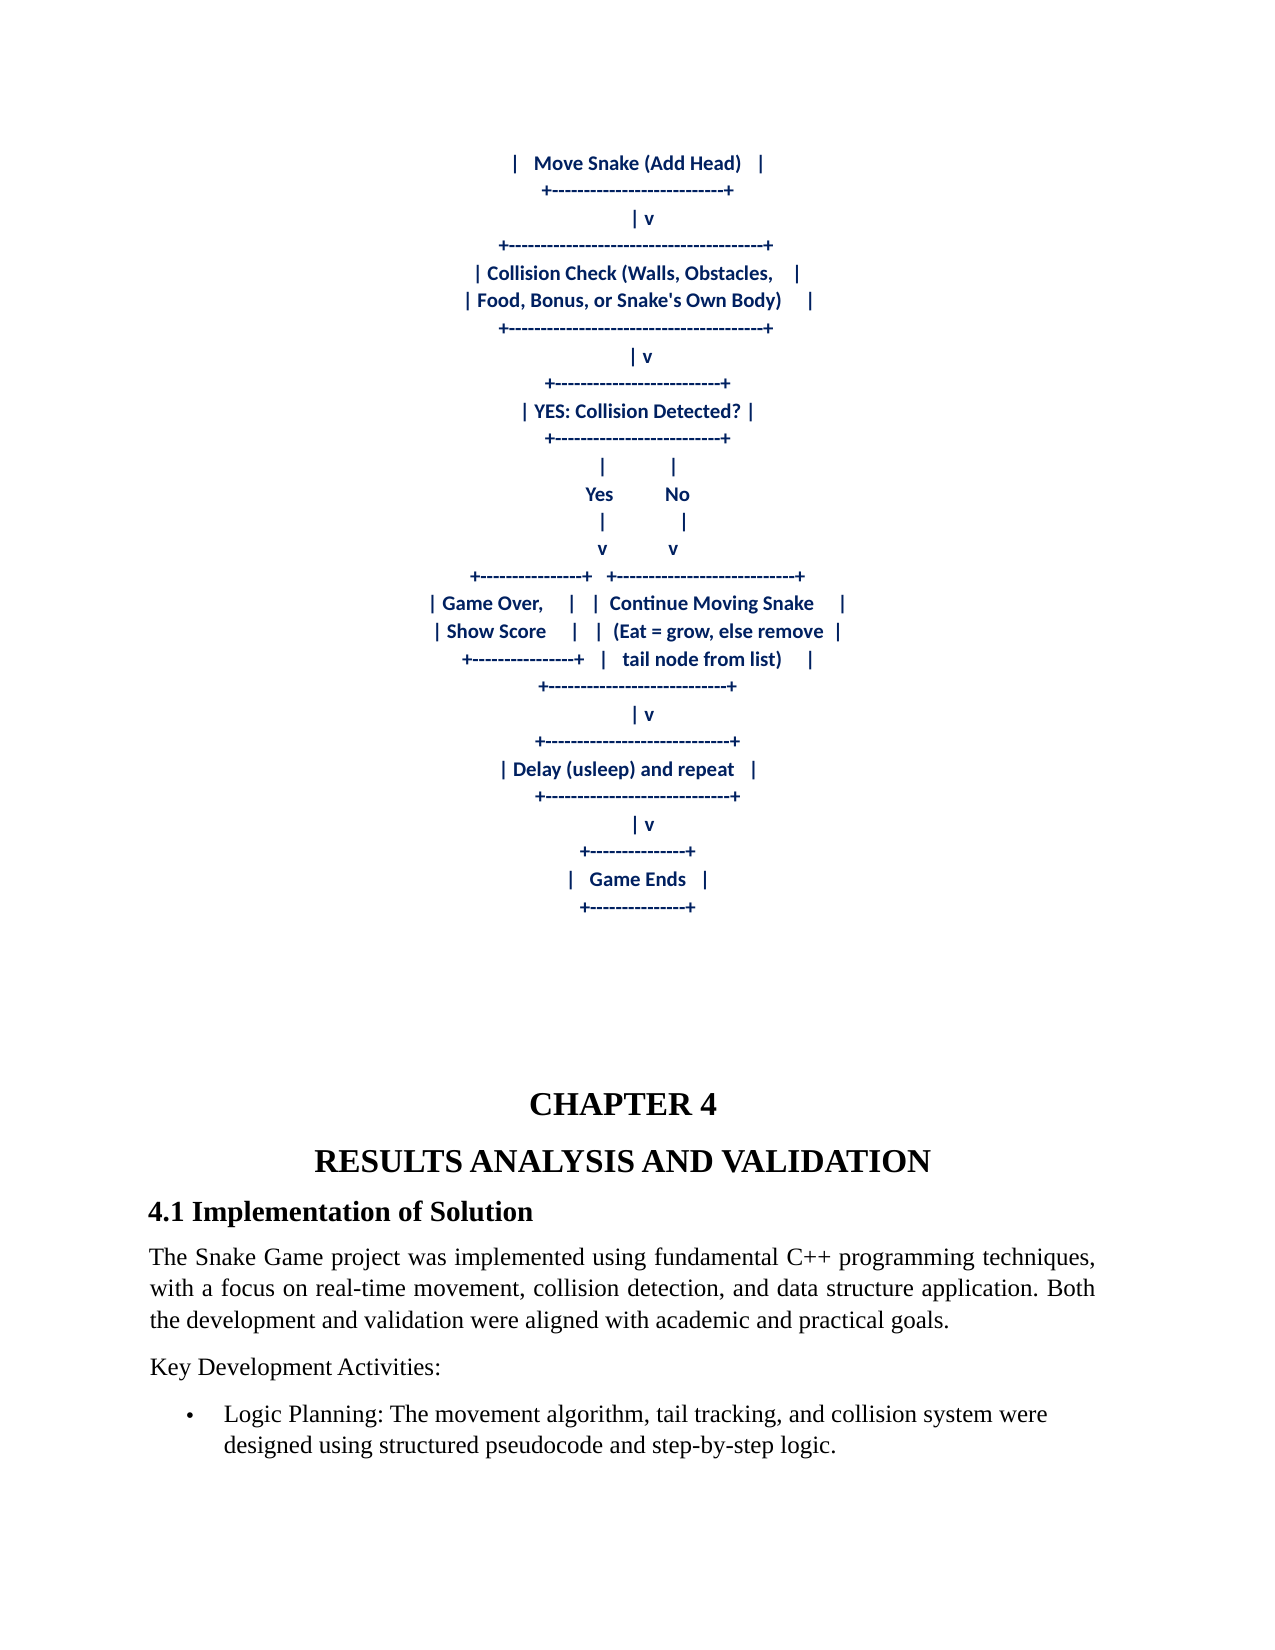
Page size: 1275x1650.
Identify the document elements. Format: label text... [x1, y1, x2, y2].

text | Game Ends | [566, 866, 1126, 892]
text | | [150, 453, 1126, 478]
text RESULTS ANALYSIS AND VALIDATION [149, 1141, 1096, 1179]
text +---------------+ [150, 839, 1126, 864]
text | Food, Bonus, or Snake's Own Body) | [147, 288, 816, 313]
text | Move Snake (Add Head) | [510, 150, 1126, 175]
text +---------------+ [150, 894, 1126, 919]
list Logic Planning: The movement algorithm, tail tracking, and collision system were designed using structured pseudocode and step-by-step logic. [186, 1399, 1125, 1459]
text +---------------------------+ | v [541, 177, 734, 230]
text +--------------------------+ [544, 371, 1126, 396]
text The Snake Game project was implemented using fundamental C++ programming techniques, with a focus on real-time movement, collision detection, and data structure application. Both the development and validation were aligned with academic and practical goals. [148, 1242, 1096, 1334]
text +----------------+ | tail node from list) | [147, 646, 816, 671]
text | Collision Check (Walls, Obstacles, | [147, 260, 802, 286]
text +----------------------------------------+ [498, 233, 1126, 258]
text | Delay (usleep) and repeat | [498, 756, 1126, 781]
text | Show Score | | (Eat = grow, else remove | [147, 618, 843, 644]
text +----------------+ +----------------------------+ [147, 563, 806, 588]
text +-----------------------------+ | v [535, 783, 740, 836]
text +-----------------------------+ [535, 728, 1126, 754]
text | YES: Collision Detected? | [519, 398, 1126, 423]
text +----------------------------+ | v [538, 673, 737, 726]
text Key Development Activities: [149, 1352, 1125, 1381]
text +--------------------------+ [544, 426, 1126, 451]
text CHAPTER 4 [149, 1084, 1096, 1122]
text Yes No | | v v [585, 481, 690, 561]
text +----------------------------------------+ [498, 315, 1126, 341]
text | Game Over, | | Continue Moving Snake | [147, 591, 848, 616]
subtitle 4.1 Implementation of Solution [148, 1194, 1126, 1228]
text | v [628, 343, 652, 368]
